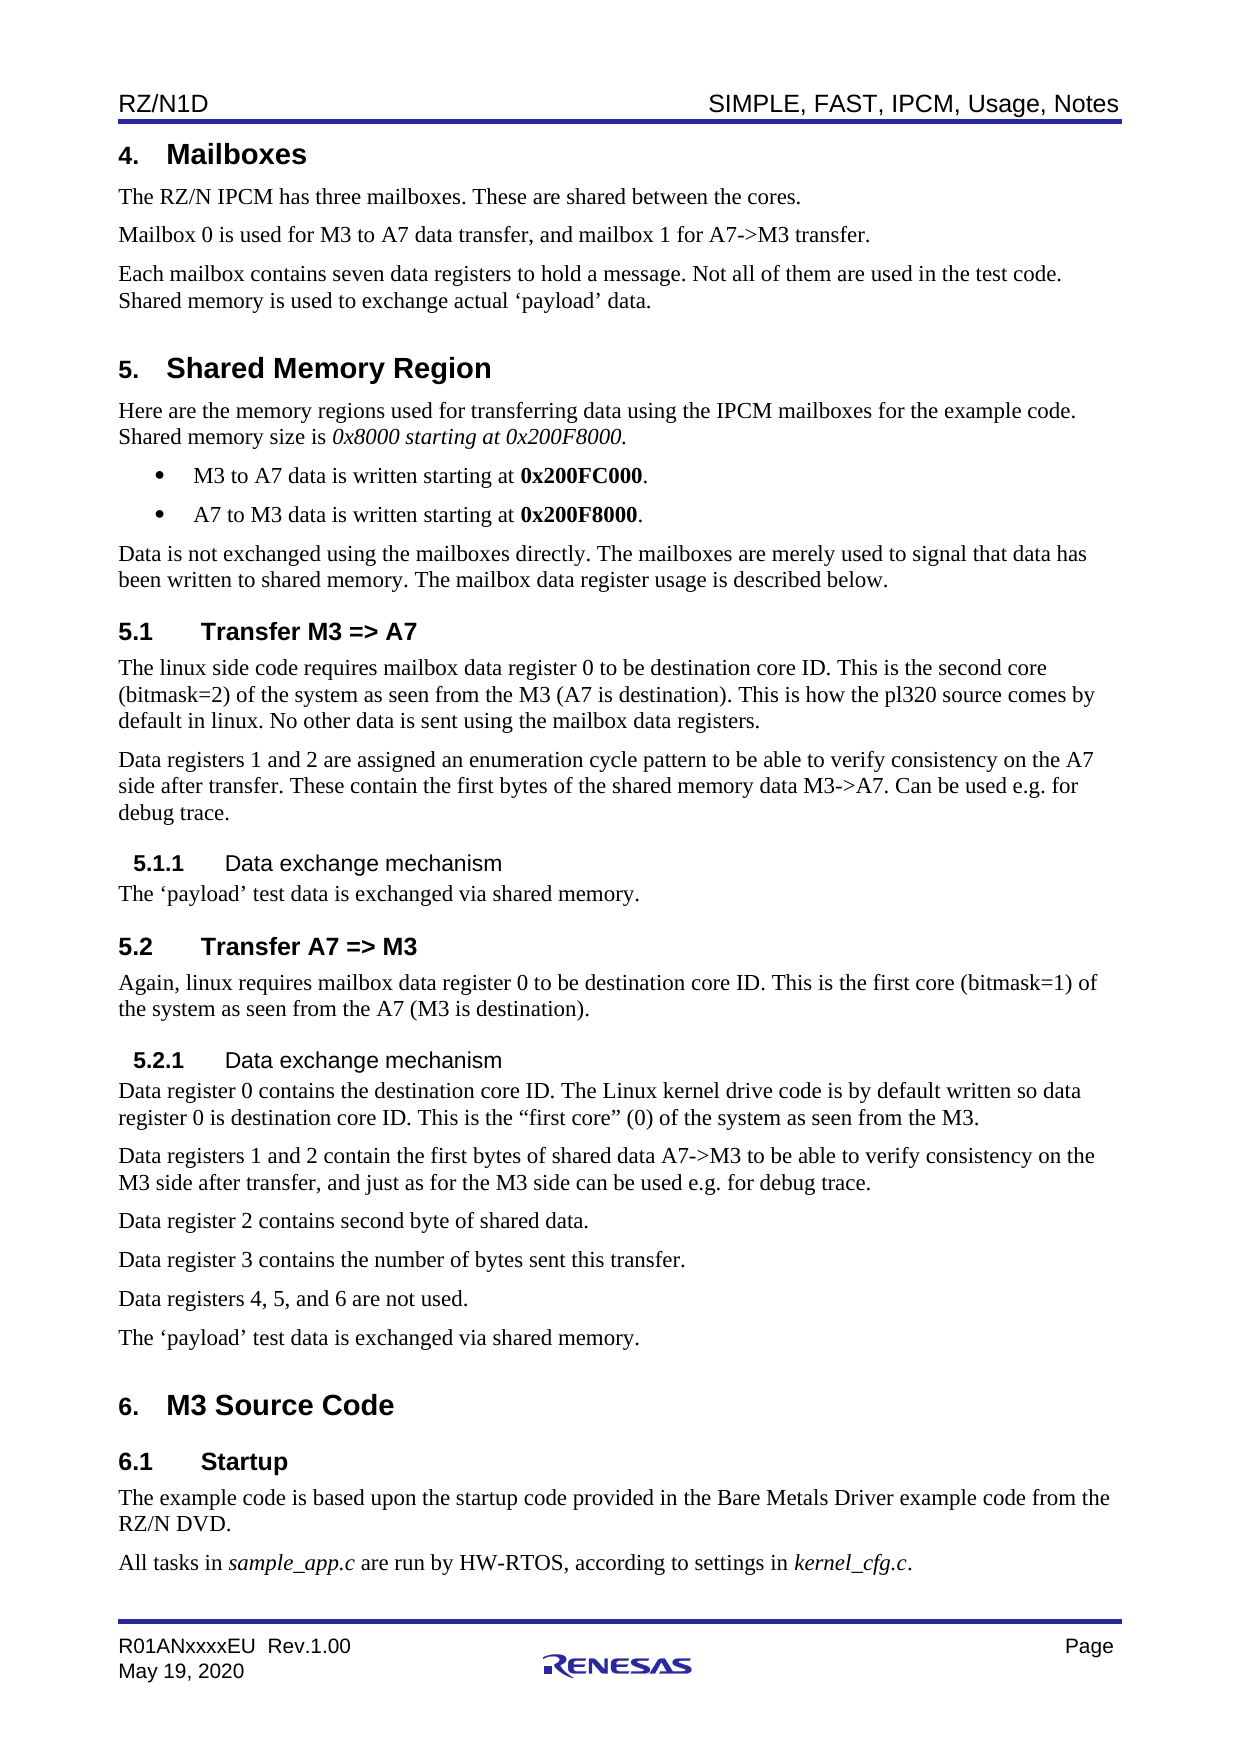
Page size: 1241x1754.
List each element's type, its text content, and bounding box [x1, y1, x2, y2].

text Data registers 1 and 2 contain the first bytes of shared data A7->M3 to be able to verify consistency on the M3 side after transfer, and just as for the M3 side can be used e.g. for debug trace. [118, 1142, 1122, 1195]
text The linux side code requires mailbox data register 0 to be destination core ID. This is the second core (bitmask=2) of the system as seen from the M3 (A7 is destination). This is how the pl320 source comes by default in linux. No other data is sent using the mailbox data registers. [118, 654, 1122, 733]
text All tasks in sample_app.c are run by HW-RTOS, according to settings in kernel_cfg.c. [118, 1549, 1122, 1575]
subtitle Transfer M3 => A7 [118, 617, 1122, 646]
text The ‘payload’ test data is exchanged via shared memory. [118, 1324, 1122, 1351]
subtitle Data exchange mechanism [133, 1047, 1122, 1073]
text The ‘payload’ test data is exchanged via shared memory. [118, 881, 1122, 907]
text Data registers 4, 5, and 6 are not used. [118, 1285, 1122, 1312]
subtitle Startup [118, 1447, 1122, 1475]
list M3 to A7 data is written starting at 0x200FC000. [156, 462, 1122, 488]
text Data register 3 contains the number of bytes sent this transfer. [118, 1246, 1122, 1273]
subtitle Transfer A7 => M3 [118, 932, 1122, 961]
subtitle M3 Source Code [118, 1388, 1122, 1422]
text Data registers 1 and 2 are assigned an enumeration cycle pattern to be able to verify consistency on the A7 side after transfer. These contain the first bytes of the shared memory data M3->A7. Can be used e.g. for debug trace. [118, 746, 1122, 825]
subtitle Shared Memory Region [118, 351, 1122, 384]
text Again, linux requires mailbox data register 0 to be destination core ID. This is the first core (bitmask=1) of the system as seen from the A7 (M3 is destination). [118, 969, 1122, 1022]
text Each mailbox contains seven data registers to hold a message. Not all of them are used in the test code. Shared memory is used to exchange actual ‘payload’ data. [118, 260, 1122, 313]
subtitle Data exchange mechanism [133, 850, 1122, 876]
subtitle Mailboxes [118, 137, 1122, 170]
text Data is not exchanged using the mailboxes directly. The mailboxes are merely used to signal that data has been written to shared memory. The mailbox data register usage is described below. [118, 539, 1122, 592]
text Data register 0 contains the destination core ID. The Linux kernel drive code is by default written so data register 0 is destination core ID. This is the “first core” (0) of the system as seen from the M3. [118, 1077, 1122, 1130]
list A7 to M3 data is written starting at 0x200F8000. [156, 501, 1122, 527]
text Mailbox 0 is used for M3 to A7 data transfer, and mailbox 1 for A7->M3 transfer. [118, 222, 1122, 248]
text The RZ/N IPCM has three mailboxes. These are shared between the cores. [118, 183, 1122, 209]
text Here are the memory regions used for transferring data using the IPCM mailboxes for the example code. Shared memory size is 0x8000 starting at 0x200F8000. [118, 397, 1122, 449]
text Data register 2 contains second byte of shared data. [118, 1208, 1122, 1234]
text The example code is based upon the startup code provided in the Bare Metals Driver example code from the RZ/N DVD. [118, 1484, 1122, 1536]
